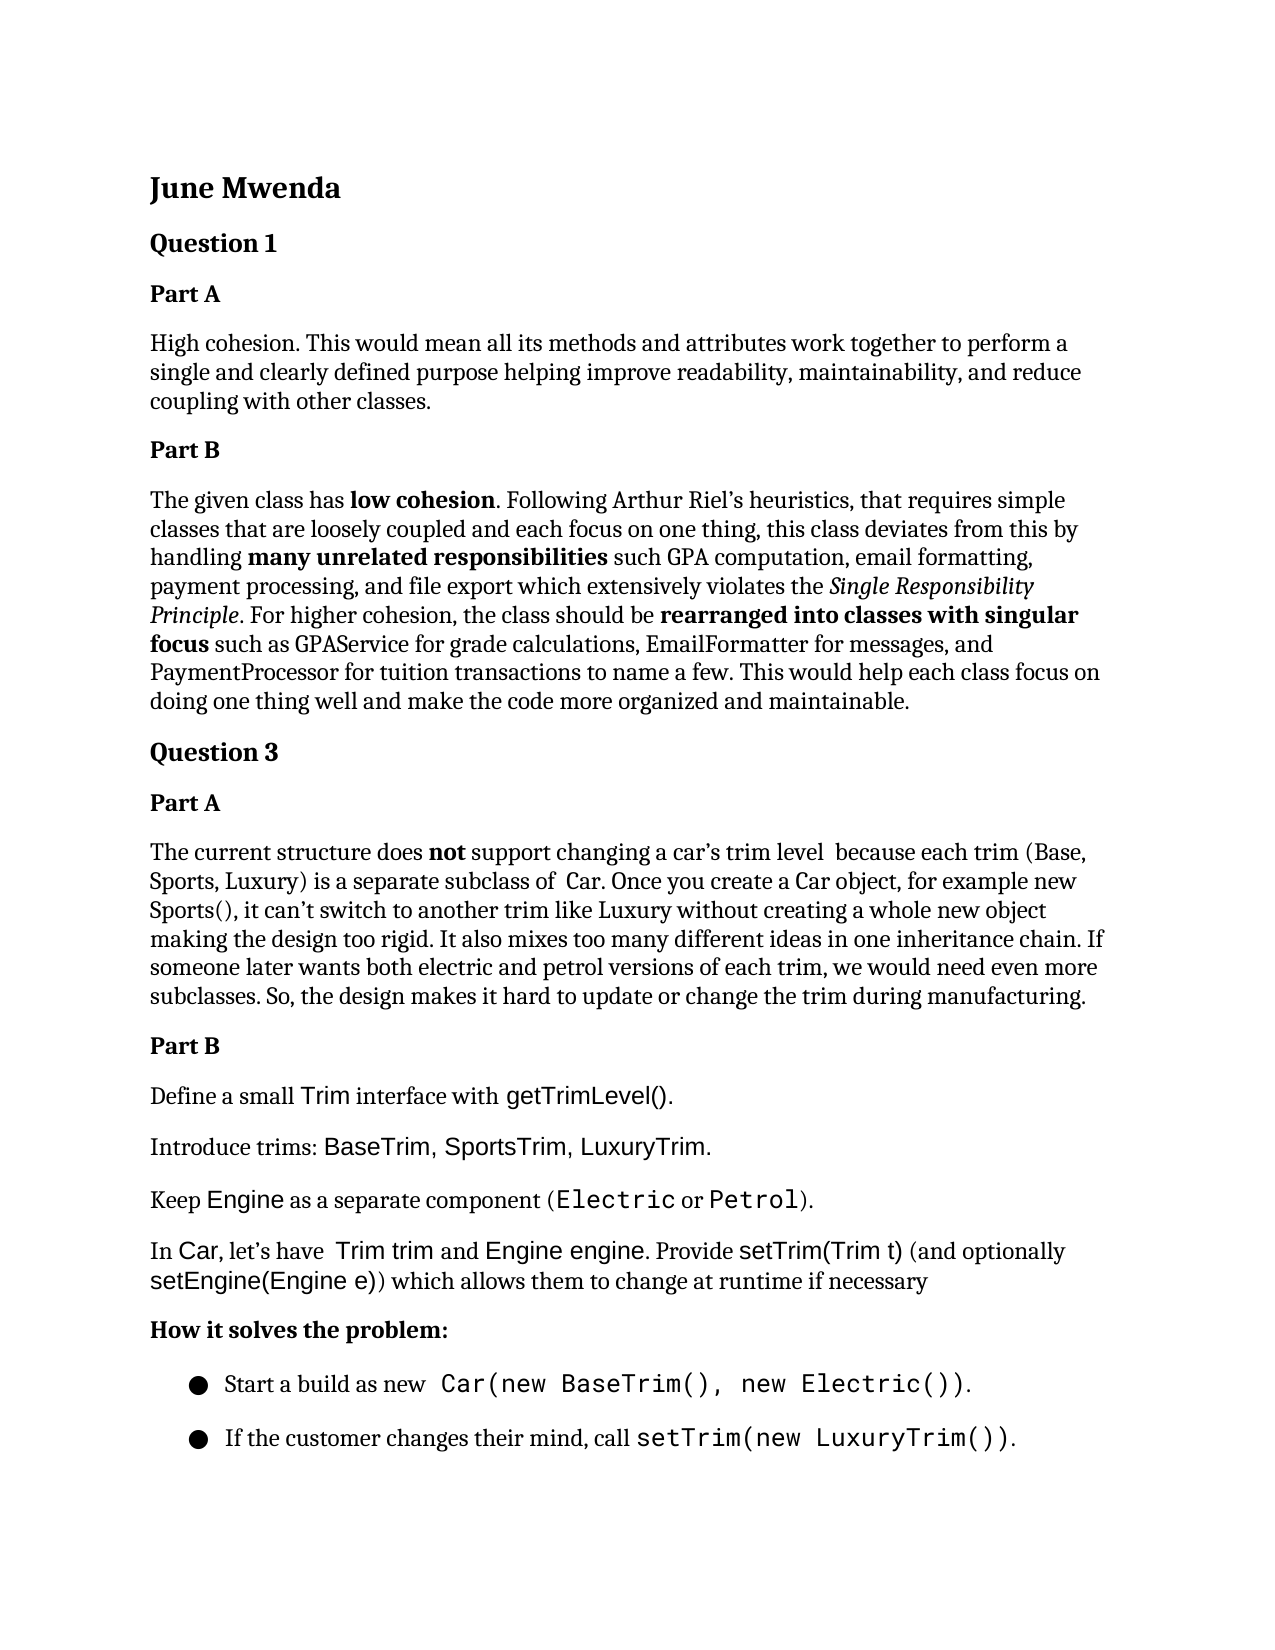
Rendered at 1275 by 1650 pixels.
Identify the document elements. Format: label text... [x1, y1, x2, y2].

list If the customer changes their mind, call setTrim(new LuxuryTrim()). [187, 1420, 1125, 1453]
subtitle Question 3 [150, 737, 1125, 768]
subtitle Part A [150, 789, 1125, 817]
subtitle Question 1 [150, 228, 1125, 259]
text High cohesion. This would mean all its methods and attributes work together to perform a single and clearly defined purpose helping improve readability, maintainability, and reduce coupling with other classes. [150, 329, 1125, 415]
subtitle Part B [150, 1032, 1125, 1060]
text Keep Engine as a separate component (Electric or Petrol). [150, 1182, 1125, 1215]
text The given class has low cohesion. Following Arthur Riel’s heuristics, that requires simple classes that are loosely coupled and each focus on one thing, this class deviates from this by handling many unrelated responsibilities such GPA computation, email formatting, payment processing, and file export which extensively violates the Single Responsibility Principle. For higher cohesion, the class should be rearranged into classes with singular focus such as GPAService for grade calculations, EmailFormatter for messages, and PaymentProcessor for tuition transactions to name a few. This would help each class focus on doing one thing well and make the code more organized and maintainable. [150, 486, 1125, 716]
text The current structure does not support changing a car’s trim level because each trim (Base, Sports, Luxury) is a separate subclass of Car. Once you create a Car object, for example new Sports(), it can’t switch to another trim like Luxury without creating a whole new object making the design too rigid. It also mixes too many different ideas in one inheritance chain. If someone later wants both electric and petrol versions of each trim, we would need even more subclasses. So, the design makes it hard to update or change the trim during manufacturing. [150, 838, 1125, 1011]
subtitle Part A [150, 279, 1125, 308]
text Define a small Trim interface with getTrimLevel(). [150, 1081, 1125, 1111]
text In Car, let’s have Trim trim and Engine engine. Provide setTrim(Trim t) (and optionally setEngine(Engine e)) which allows them to change at runtime if necessary [150, 1236, 1125, 1295]
list Start a build as new Car(new BaseTrim(), new Electric()). [187, 1366, 1125, 1399]
text How it solves the problem: [150, 1316, 1125, 1345]
subtitle June Mwenda [150, 171, 1125, 207]
text Introduce trims: BaseTrim, SportsTrim, LuxuryTrim. [150, 1132, 1125, 1161]
subtitle Part B [150, 436, 1125, 465]
